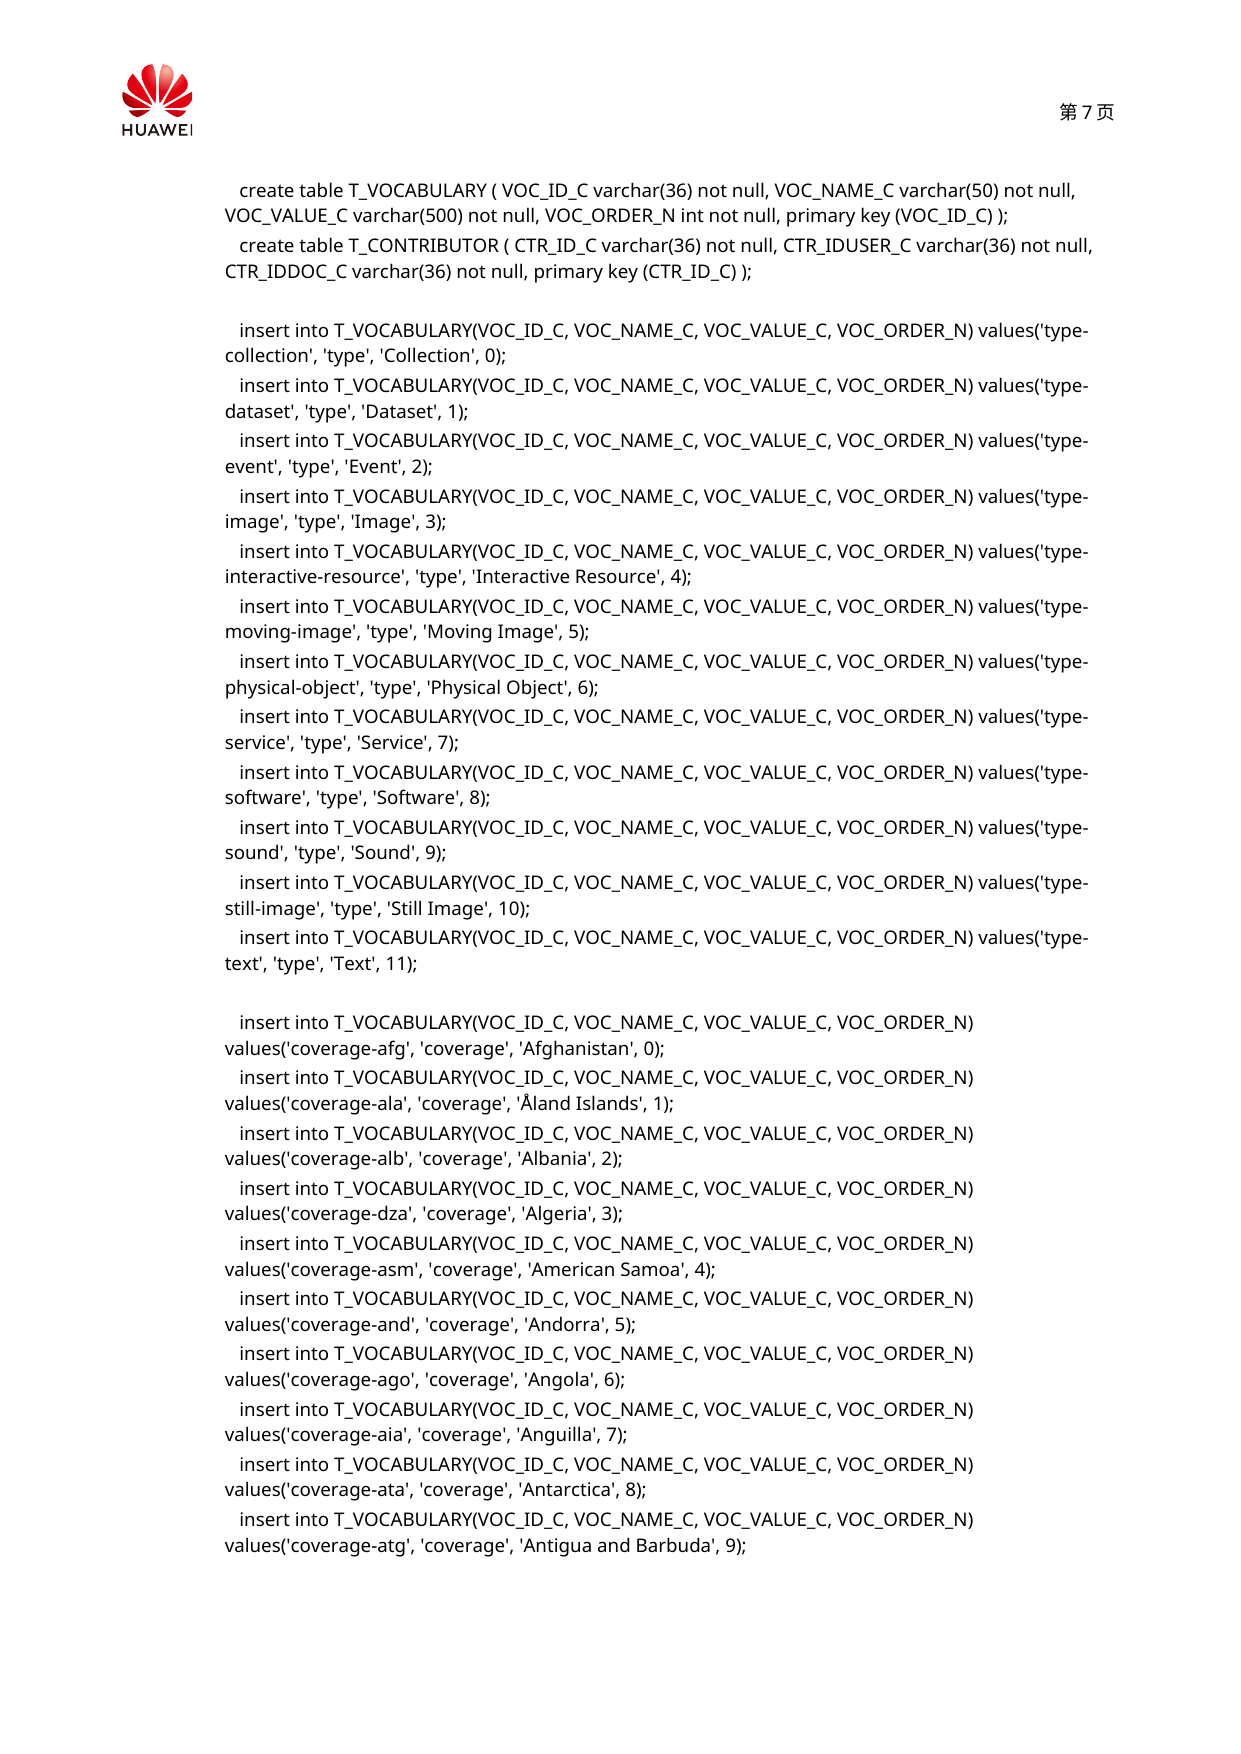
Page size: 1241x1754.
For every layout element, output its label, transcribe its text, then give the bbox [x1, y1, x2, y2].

text insert into T_VOCABULARY(VOC_ID_C, VOC_NAME_C, VOC_VALUE_C, VOC_ORDER_N) values('type-interactive-resource', 'type', 'Interactive Resource', 4); [224, 538, 1122, 589]
text insert into T_VOCABULARY(VOC_ID_C, VOC_NAME_C, VOC_VALUE_C, VOC_ORDER_N) values('type-service', 'type', 'Service', 7); [224, 704, 1122, 755]
text insert into T_VOCABULARY(VOC_ID_C, VOC_NAME_C, VOC_VALUE_C, VOC_ORDER_N) values('type-image', 'type', 'Image', 3); [224, 483, 1122, 534]
text insert into T_VOCABULARY(VOC_ID_C, VOC_NAME_C, VOC_VALUE_C, VOC_ORDER_N) values('type-moving-image', 'type', 'Moving Image', 5); [224, 593, 1122, 644]
text insert into T_VOCABULARY(VOC_ID_C, VOC_NAME_C, VOC_VALUE_C, VOC_ORDER_N) values('type-physical-object', 'type', 'Physical Object', 6); [224, 648, 1122, 699]
text insert into T_VOCABULARY(VOC_ID_C, VOC_NAME_C, VOC_VALUE_C, VOC_ORDER_N) values('coverage-afg', 'coverage', 'Afghanistan', 0); [224, 1009, 1122, 1061]
text insert into T_VOCABULARY(VOC_ID_C, VOC_NAME_C, VOC_VALUE_C, VOC_ORDER_N) values('coverage-and', 'coverage', 'Andorra', 5); [224, 1286, 1122, 1337]
picture [122, 64, 193, 136]
text insert into T_VOCABULARY(VOC_ID_C, VOC_NAME_C, VOC_VALUE_C, VOC_ORDER_N) values('type-collection', 'type', 'Collection', 0); [224, 317, 1122, 368]
text insert into T_VOCABULARY(VOC_ID_C, VOC_NAME_C, VOC_VALUE_C, VOC_ORDER_N) values('type-software', 'type', 'Software', 8); [224, 759, 1122, 810]
text insert into T_VOCABULARY(VOC_ID_C, VOC_NAME_C, VOC_VALUE_C, VOC_ORDER_N) values('type-event', 'type', 'Event', 2); [224, 428, 1122, 479]
text create table T_CONTRIBUTOR ( CTR_ID_C varchar(36) not null, CTR_IDUSER_C varchar(36) not null, CTR_IDDOC_C varchar(36) not null, primary key (CTR_ID_C) ); [224, 232, 1122, 283]
text insert into T_VOCABULARY(VOC_ID_C, VOC_NAME_C, VOC_VALUE_C, VOC_ORDER_N) values('coverage-alb', 'coverage', 'Albania', 2); [224, 1120, 1122, 1171]
text insert into T_VOCABULARY(VOC_ID_C, VOC_NAME_C, VOC_VALUE_C, VOC_ORDER_N) values('type-still-image', 'type', 'Still Image', 10); [224, 869, 1122, 920]
text create table T_VOCABULARY ( VOC_ID_C varchar(36) not null, VOC_NAME_C varchar(50) not null, VOC_VALUE_C varchar(500) not null, VOC_ORDER_N int not null, primary key (VOC_ID_C) ); [224, 177, 1122, 228]
text insert into T_VOCABULARY(VOC_ID_C, VOC_NAME_C, VOC_VALUE_C, VOC_ORDER_N) values('type-text', 'type', 'Text', 11); [224, 924, 1122, 976]
text insert into T_VOCABULARY(VOC_ID_C, VOC_NAME_C, VOC_VALUE_C, VOC_ORDER_N) values('coverage-ala', 'coverage', 'Åland Islands', 1); [224, 1065, 1122, 1116]
text insert into T_VOCABULARY(VOC_ID_C, VOC_NAME_C, VOC_VALUE_C, VOC_ORDER_N) values('type-dataset', 'type', 'Dataset', 1); [224, 372, 1122, 423]
text insert into T_VOCABULARY(VOC_ID_C, VOC_NAME_C, VOC_VALUE_C, VOC_ORDER_N) values('coverage-aia', 'coverage', 'Anguilla', 7); [224, 1396, 1122, 1447]
text insert into T_VOCABULARY(VOC_ID_C, VOC_NAME_C, VOC_VALUE_C, VOC_ORDER_N) values('coverage-dza', 'coverage', 'Algeria', 3); [224, 1175, 1122, 1226]
text insert into T_VOCABULARY(VOC_ID_C, VOC_NAME_C, VOC_VALUE_C, VOC_ORDER_N) values('coverage-ago', 'coverage', 'Angola', 6); [224, 1341, 1122, 1392]
text insert into T_VOCABULARY(VOC_ID_C, VOC_NAME_C, VOC_VALUE_C, VOC_ORDER_N) values('coverage-ata', 'coverage', 'Antarctica', 8); [224, 1451, 1122, 1502]
text insert into T_VOCABULARY(VOC_ID_C, VOC_NAME_C, VOC_VALUE_C, VOC_ORDER_N) values('coverage-atg', 'coverage', 'Antigua and Barbuda', 9); [224, 1506, 1122, 1557]
text insert into T_VOCABULARY(VOC_ID_C, VOC_NAME_C, VOC_VALUE_C, VOC_ORDER_N) values('type-sound', 'type', 'Sound', 9); [224, 814, 1122, 865]
text insert into T_VOCABULARY(VOC_ID_C, VOC_NAME_C, VOC_VALUE_C, VOC_ORDER_N) values('coverage-asm', 'coverage', 'American Samoa', 4); [224, 1230, 1122, 1281]
